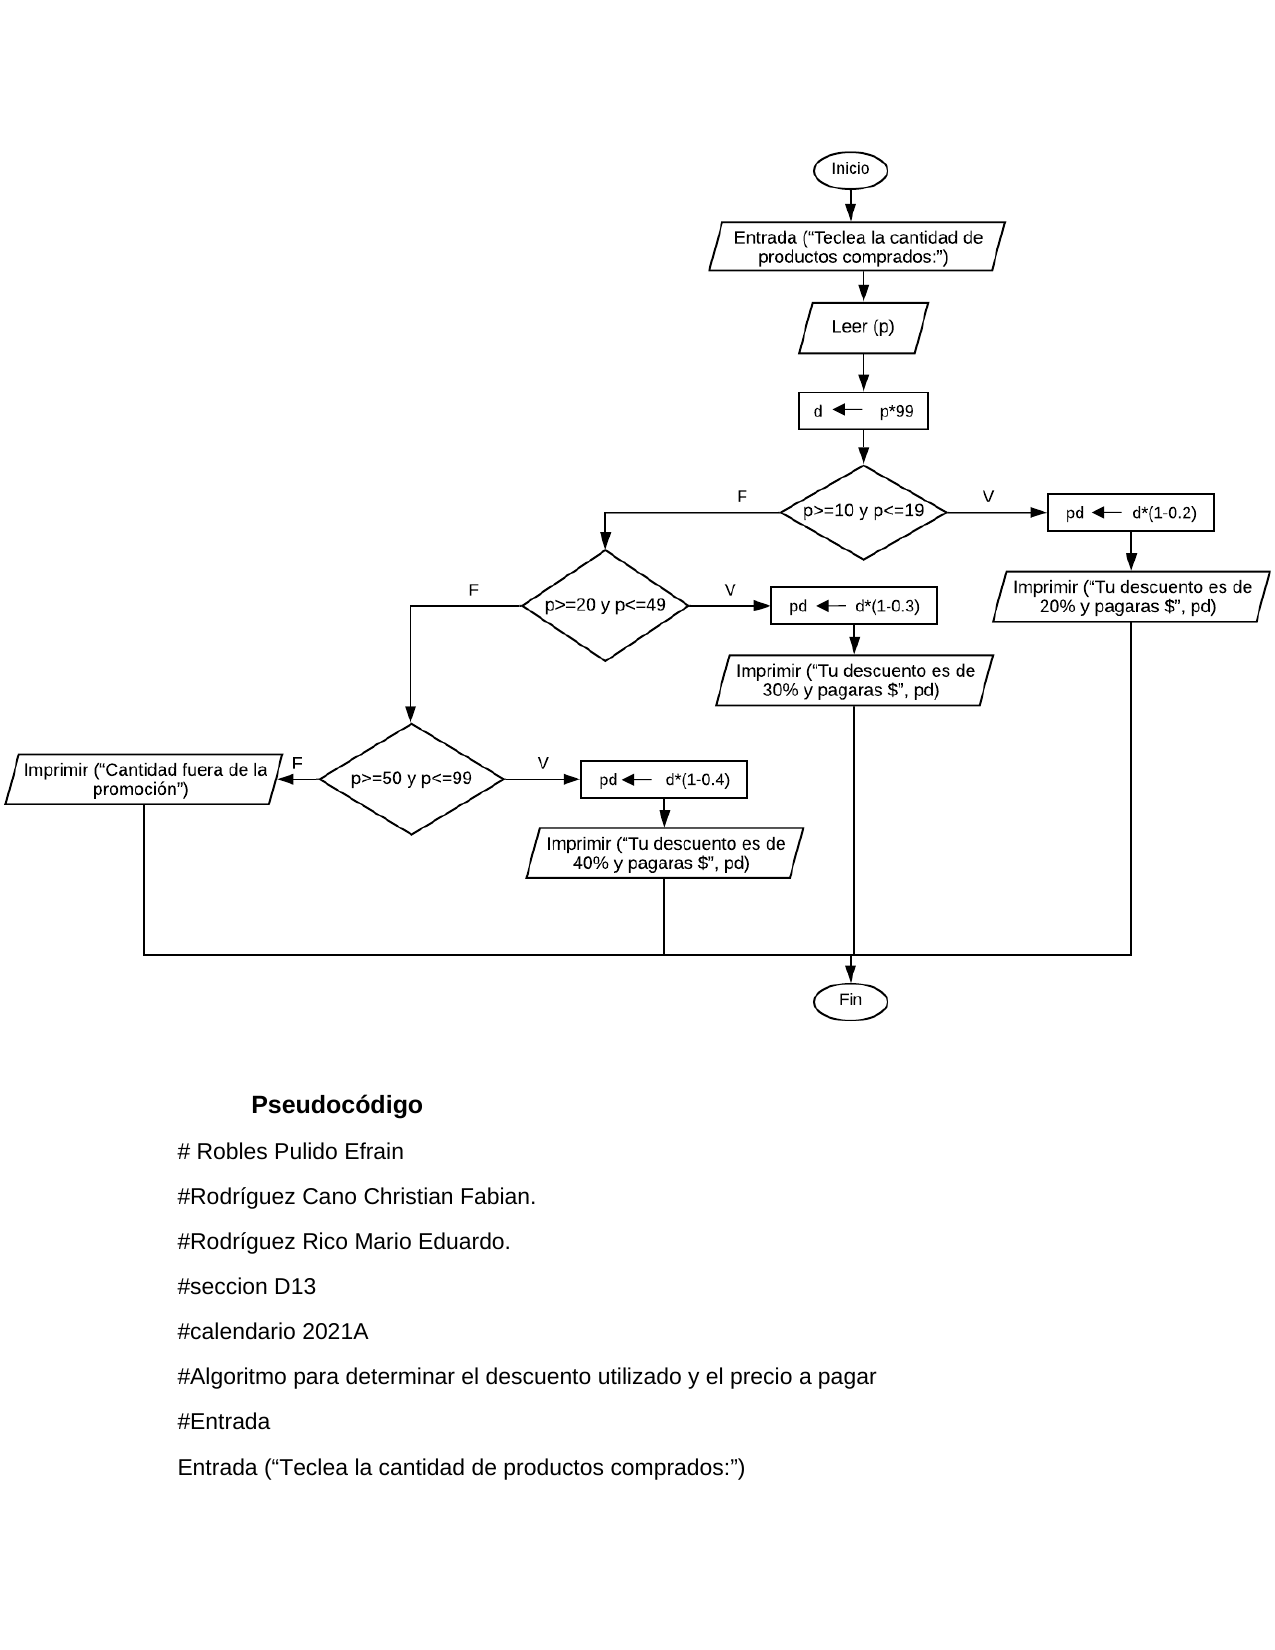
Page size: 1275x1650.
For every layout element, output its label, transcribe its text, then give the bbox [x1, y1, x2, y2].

text #calendario 2021A [177, 1318, 1098, 1344]
text #Rodríguez Cano Christian Fabian. [177, 1183, 1098, 1209]
text #Entrada [177, 1408, 1098, 1435]
text Pseudocódigo [177, 1090, 1098, 1119]
text Entrada (“Teclea la cantidad de productos comprados:”) [177, 1453, 1098, 1480]
text #Algoritmo para determinar el descuento utilizado y el precio a pagar [177, 1363, 1098, 1389]
text #seccion D13 [177, 1273, 1098, 1299]
text #Rodríguez Rico Mario Eduardo. [177, 1228, 1098, 1254]
picture [0, 147, 1274, 1024]
text # Robles Pulido Efrain [177, 1138, 1098, 1164]
